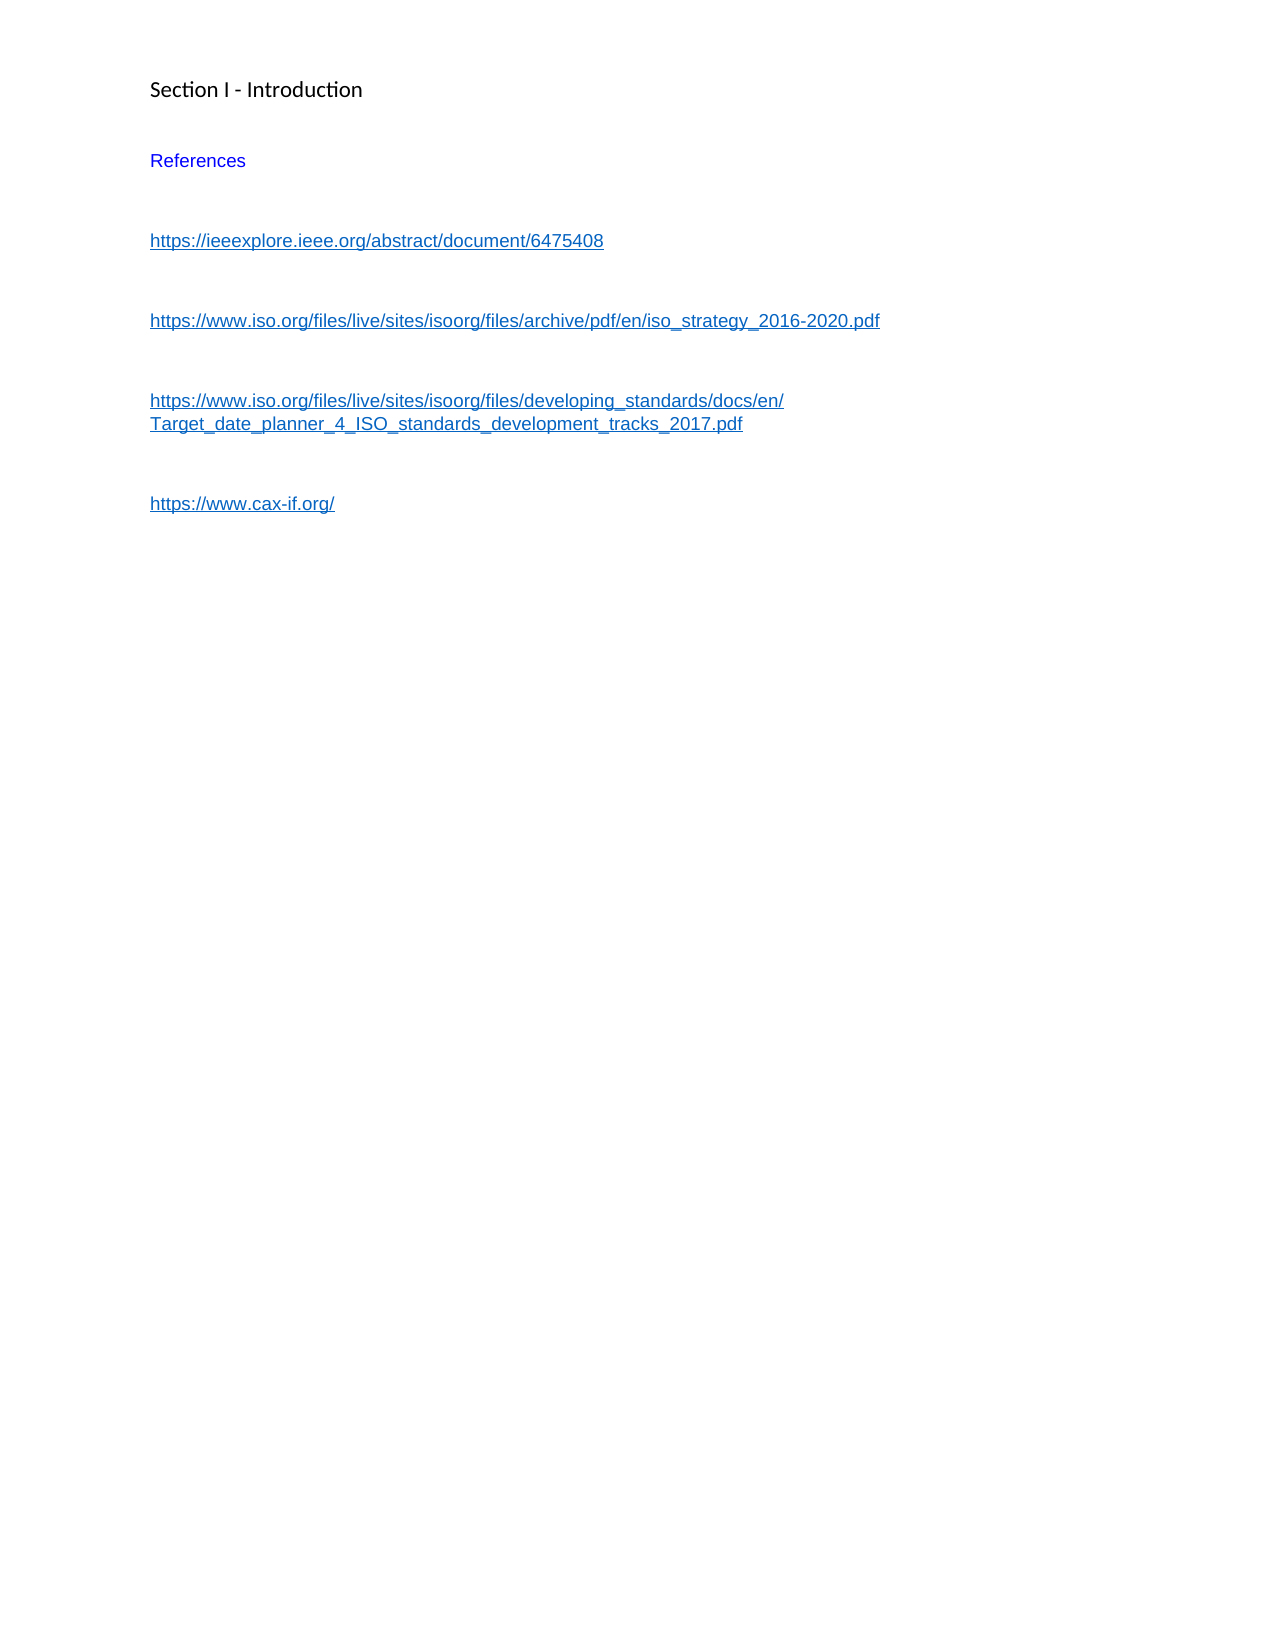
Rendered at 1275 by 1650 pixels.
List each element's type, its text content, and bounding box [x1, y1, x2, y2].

text https://www.iso.org/files/live/sites/isoorg/files/archive/pdf/en/iso_strategy_2016-2020.pdf [150, 309, 1125, 331]
text References [150, 150, 1125, 172]
text https://www.iso.org/files/live/sites/isoorg/files/developing_standards/docs/en/Target_date_planner_4_ISO_standards_development_tracks_2017.pdf [150, 389, 1125, 434]
text https://www.cax-if.org/ [150, 492, 1125, 514]
text https://ieeexplore.ieee.org/abstract/document/6475408 [150, 230, 1125, 251]
